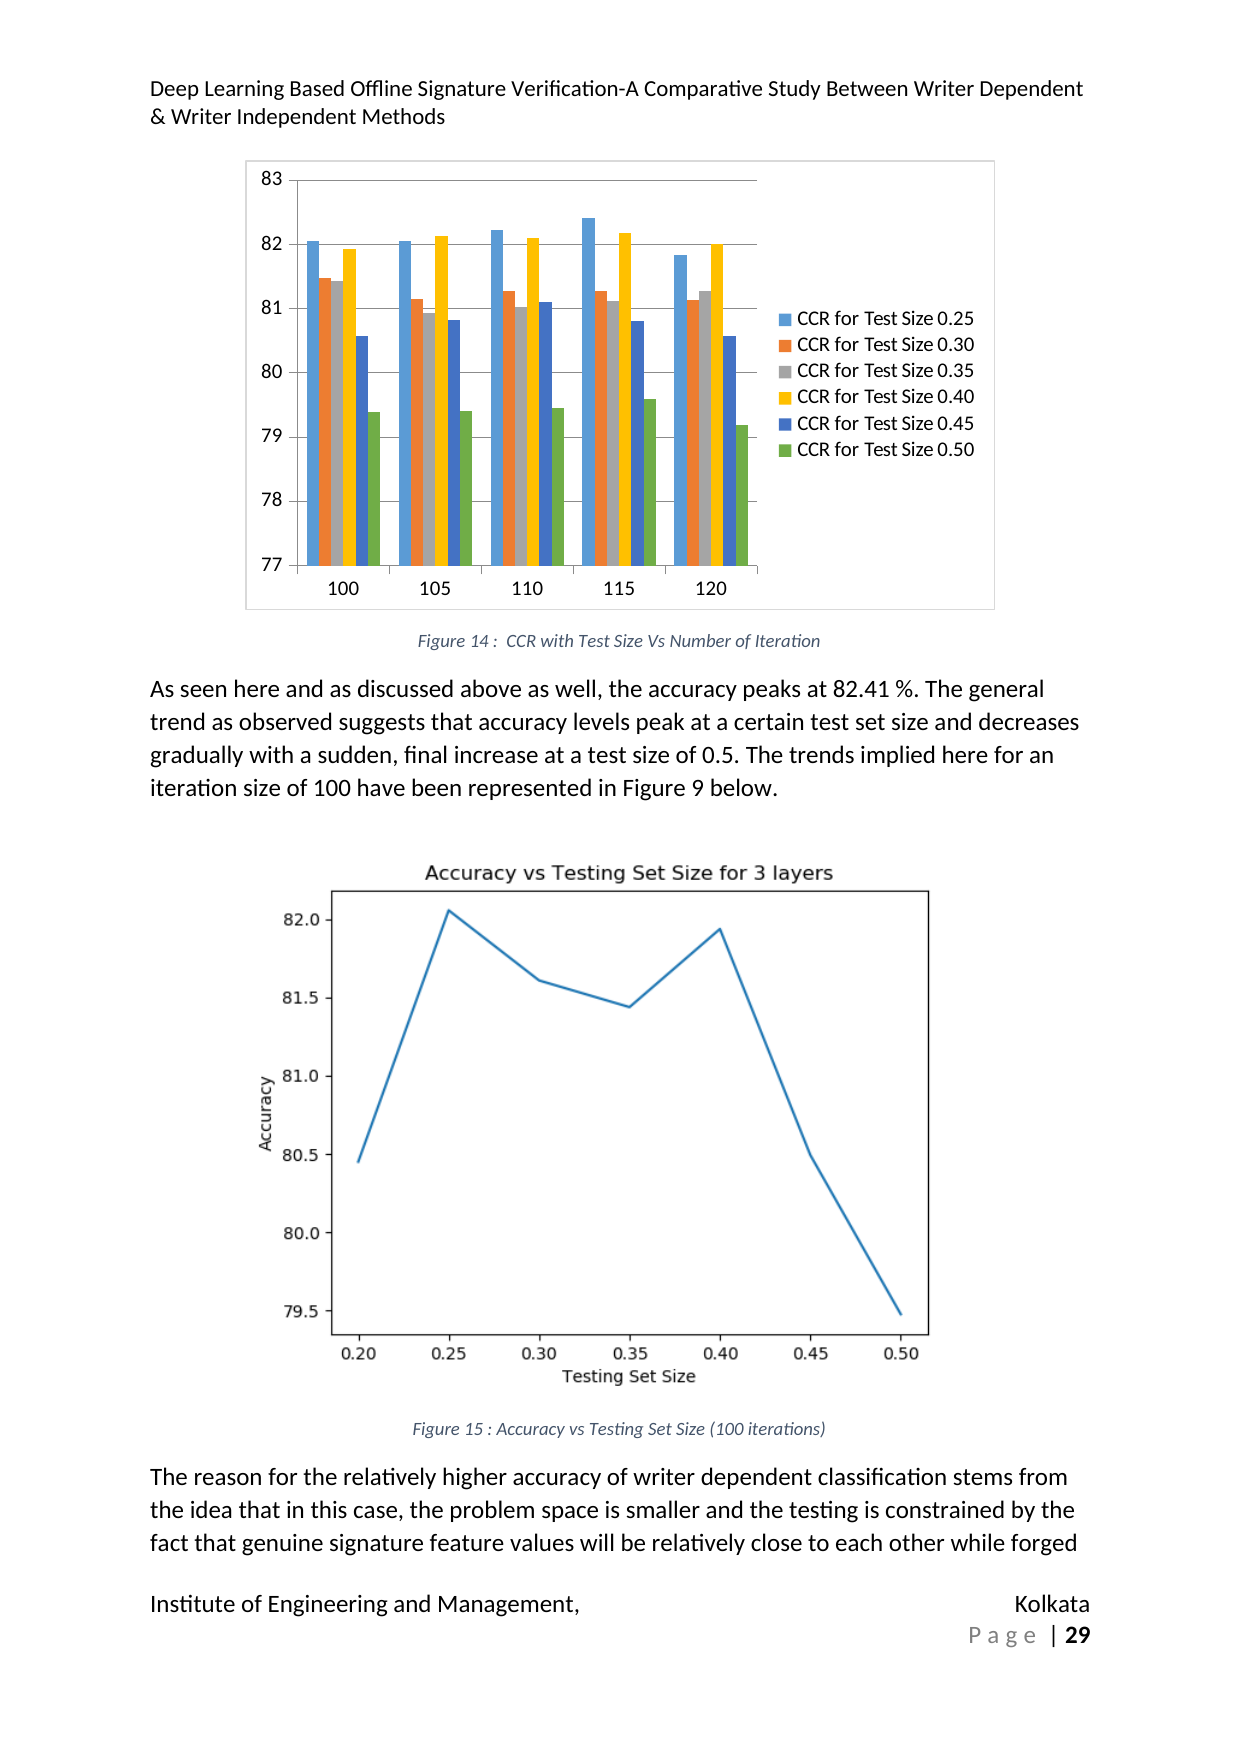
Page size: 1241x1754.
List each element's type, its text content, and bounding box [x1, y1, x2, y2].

text Figure 15 : Accuracy vs Testing Set Size (100 iterations) [150, 1417, 1090, 1440]
picture [235, 821, 1005, 1398]
text As seen here and as discussed above as well, the accuracy peaks at 82.41 %. The general trend as observed suggests that accuracy levels peak at a certain test set size and decreases gradually with a sudden, final increase at a test size of 0.5. The trends implied here for an iteration size of 100 have been represented in Figure 9 below. [150, 673, 1090, 802]
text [150, 1461, 1090, 1557]
text Figure 14 : CCR with Test Size Vs Number of Iteration [150, 629, 1090, 652]
